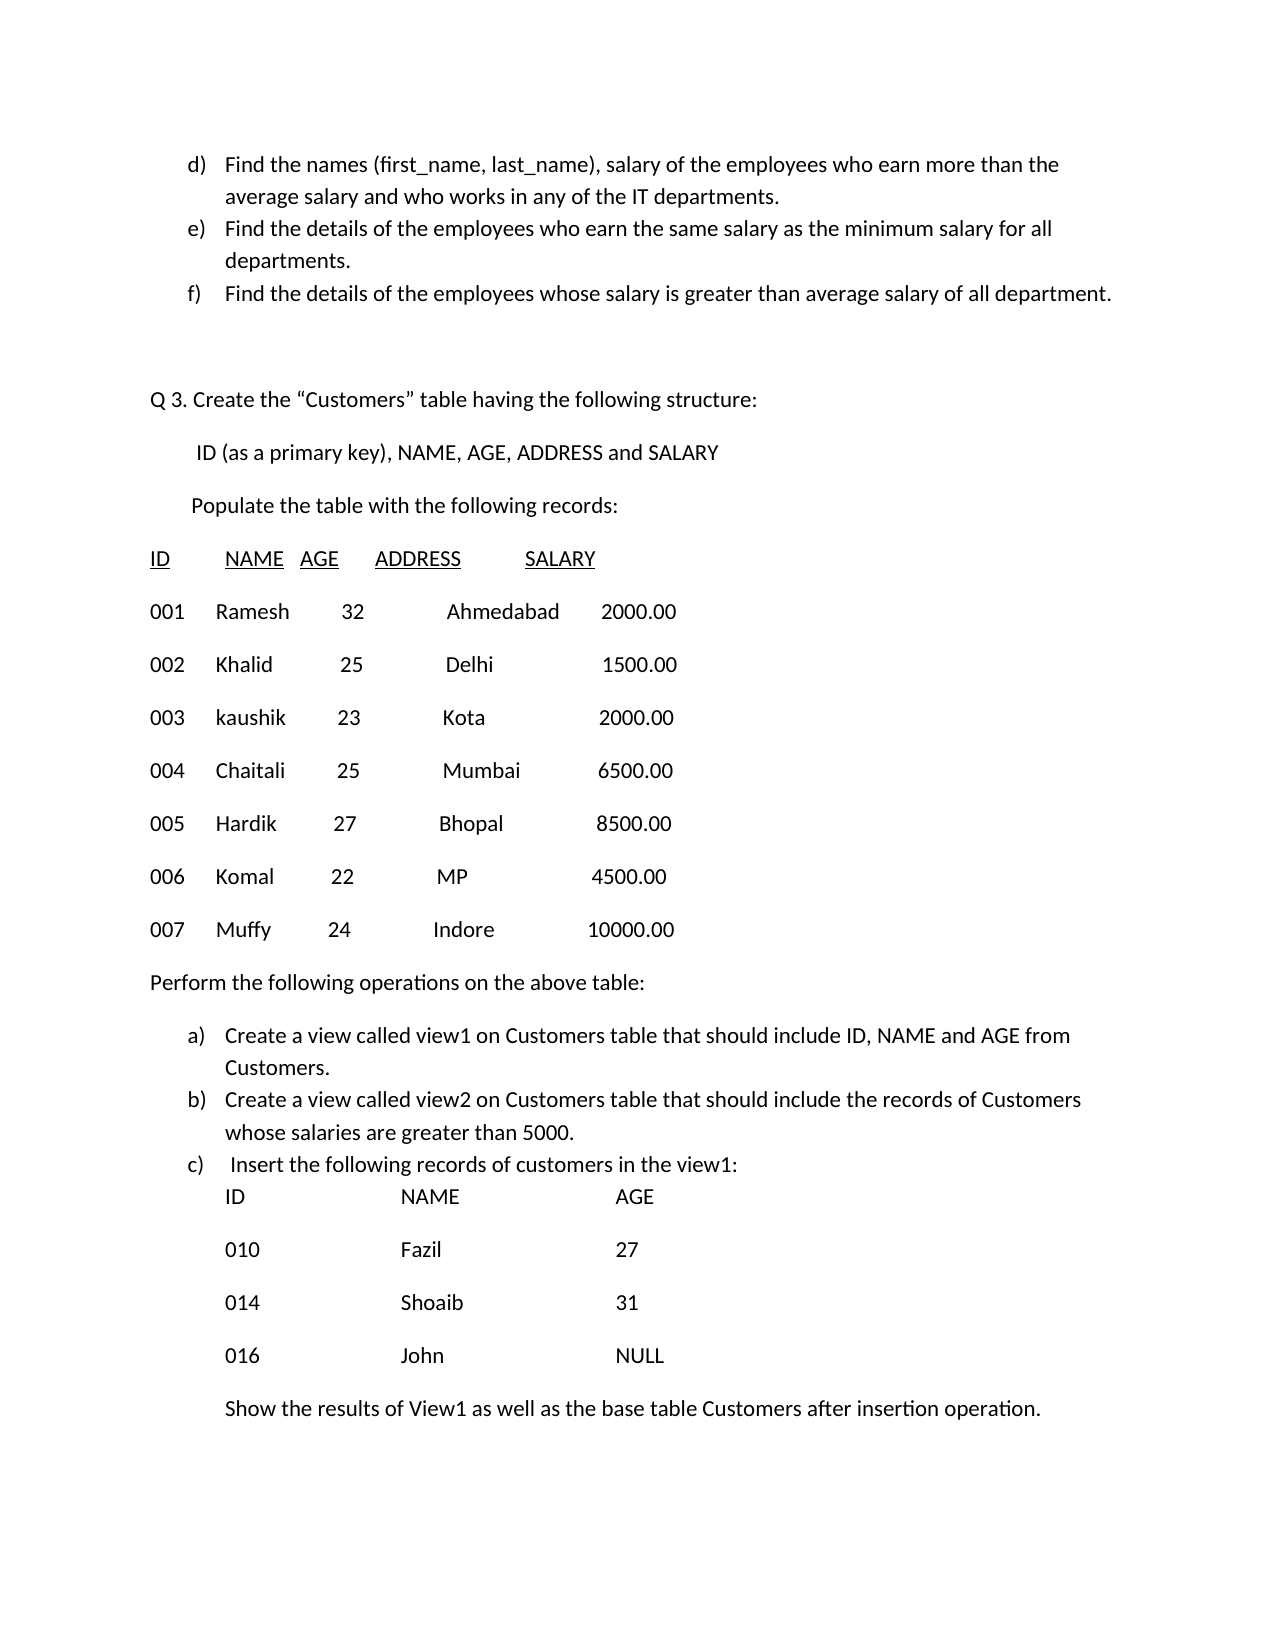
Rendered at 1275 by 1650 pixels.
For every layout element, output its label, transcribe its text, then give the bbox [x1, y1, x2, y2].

text 001 Ramesh 32 Ahmedabad 2000.00 [150, 597, 1125, 625]
text Perform the following operations on the above table: [150, 968, 1125, 996]
text 005 Hardik 27 Bhopal 8500.00 [150, 809, 1125, 837]
text Show the results of View1 as well as the base table Customers after insertion operation. [150, 1394, 1125, 1422]
text ID NAME AGE ADDRESS SALARY [150, 544, 1125, 572]
list Find the details of the employees whose salary is greater than average salary of all department. [187, 279, 1125, 307]
text ID (as a primary key), NAME, AGE, ADDRESS and SALARY [150, 438, 1125, 466]
list Find the names (first_name, last_name), salary of the employees who earn more than the average salary and who works in any of the IT departments. [187, 150, 1125, 210]
text 014 Shoaib 31 [150, 1288, 1125, 1316]
text 002 Khalid 25 Delhi 1500.00 [150, 650, 1125, 678]
list Find the details of the employees who earn the same salary as the minimum salary for all departments. [187, 214, 1125, 274]
list ID NAME AGE [225, 1182, 1125, 1210]
text 007 Muffy 24 Indore 10000.00 [150, 915, 1125, 943]
text 003 kaushik 23 Kota 2000.00 [150, 703, 1125, 731]
text 004 Chaitali 25 Mumbai 6500.00 [150, 756, 1125, 784]
list Create a view called view2 on Customers table that should include the records of Customers whose salaries are greater than 5000. [187, 1085, 1125, 1146]
text Q 3. Create the “Customers” table having the following structure: [150, 385, 1125, 413]
text 010 Fazil 27 [150, 1235, 1125, 1263]
text Populate the table with the following records: [150, 491, 1125, 519]
list Insert the following records of customers in the view1: [187, 1150, 1125, 1178]
text 006 Komal 22 MP 4500.00 [150, 862, 1125, 890]
list Create a view called view1 on Customers table that should include ID, NAME and AGE from Customers. [187, 1021, 1125, 1081]
text 016 John NULL [150, 1341, 1125, 1369]
